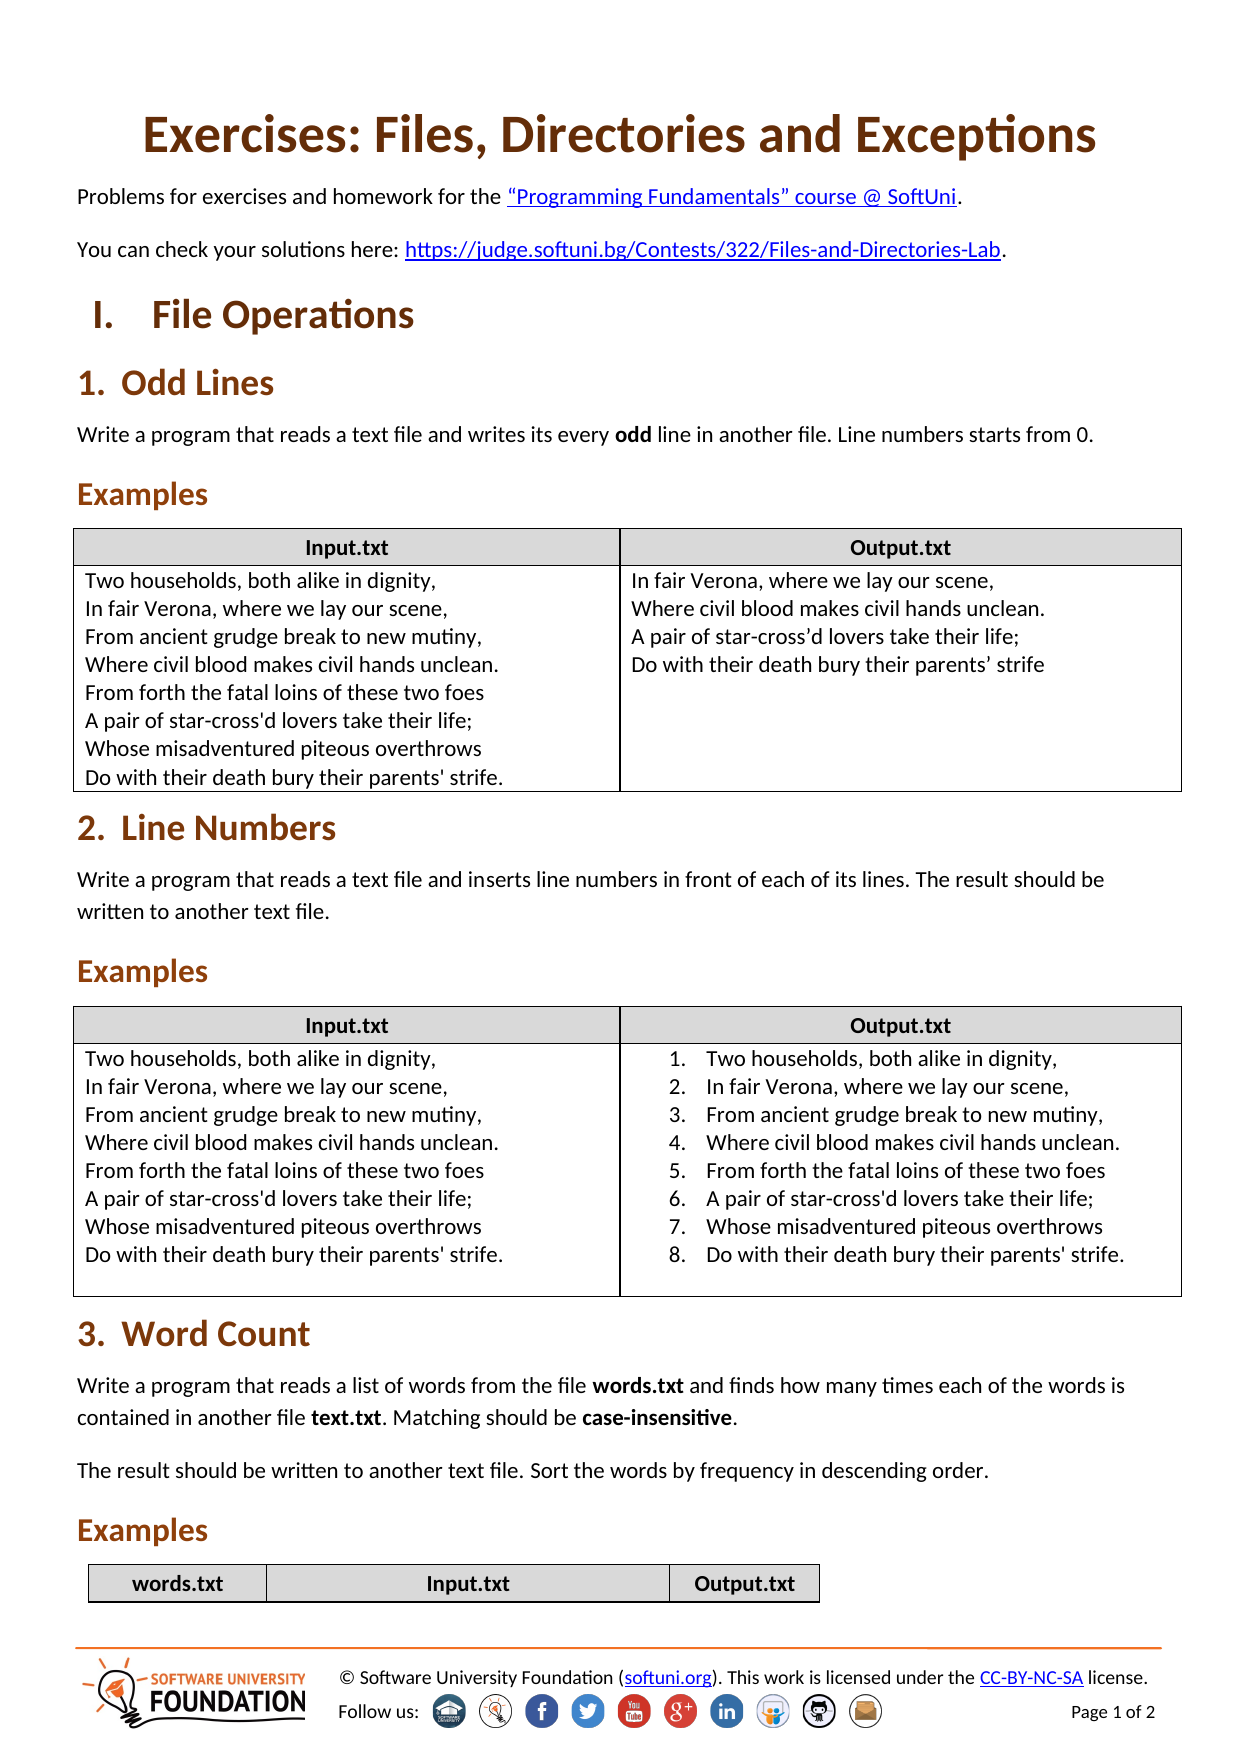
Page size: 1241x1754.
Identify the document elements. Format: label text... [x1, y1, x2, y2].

subtitle Examples [77, 950, 1163, 991]
table_cell Two households, both alike in dignity, In fair Verona, where we lay our scene, From ancient grudge break to new mutiny, Where civil blood makes civil hands unclean. From forth the fatal loins of these two foes A pair of star-cross'd lovers take their life; Whose misadventured piteous overthrows Do with their death bury their parents' strife. [621, 1044, 1181, 1296]
table_header Input.txt [74, 1007, 619, 1043]
table_header Input.txt [74, 529, 619, 565]
picture [479, 1694, 512, 1728]
picture [664, 1694, 697, 1728]
picture [571, 1694, 605, 1728]
text The result should be written to another text file. Sort the words by frequency in descending order. [77, 1456, 1163, 1484]
subtitle File Operations [114, 288, 1163, 339]
table_cell Two households, both alike in dignity, In fair Verona, where we lay our scene, From ancient grudge break to new mutiny, Where civil blood makes civil hands unclean. From forth the fatal loins of these two foes A pair of star-cross'd lovers take their life; Whose misadventured piteous overthrows Do with their death bury their parents' strife. [74, 566, 619, 791]
text Write a program that reads a list of words from the file words.txt and finds how many times each of the words is contained in another file text.txt. Matching should be case-insensitive. [77, 1371, 1163, 1431]
subtitle Examples [77, 473, 1163, 514]
table_cell In fair Verona, where we lay our scene, Where civil blood makes civil hands unclean. A pair of star-cross’d lovers take their life; Do with their death bury their parents’ strife [621, 566, 1181, 791]
subtitle Examples [77, 1509, 1163, 1550]
table_header Input.txt [267, 1565, 669, 1601]
subtitle Line Numbers [77, 804, 1163, 850]
table_header Output.txt [670, 1565, 819, 1601]
picture [81, 1656, 305, 1729]
text You can check your solutions here: https://judge.softuni.bg/Contests/322/Files-and-Directories-Lab. [77, 235, 1163, 263]
subtitle Exercises: Files, Directories and Exceptions [77, 99, 1163, 166]
text Problems for exercises and homework for the “Programming Fundamentals” course @ SoftUni. [77, 182, 1163, 210]
picture [710, 1694, 744, 1728]
subtitle Word Count [77, 1310, 1163, 1356]
picture [617, 1694, 651, 1728]
table_header Output.txt [621, 1007, 1181, 1043]
picture [802, 1694, 836, 1728]
text Write a program that reads a text file and writes its every odd line in another file. Line numbers starts from 0. [77, 420, 1163, 448]
picture [849, 1694, 882, 1728]
picture [756, 1694, 790, 1728]
picture [525, 1694, 559, 1728]
subtitle Odd Lines [77, 359, 1163, 405]
table_cell Two households, both alike in dignity, In fair Verona, where we lay our scene, From ancient grudge break to new mutiny, Where civil blood makes civil hands unclean. From forth the fatal loins of these two foes A pair of star-cross'd lovers take their life; Whose misadventured piteous overthrows Do with their death bury their parents' strife. [74, 1044, 619, 1296]
text Write a program that reads a text file and inserts line numbers in front of each of its lines. The result should be written to another text file. [77, 865, 1163, 925]
table_header Output.txt [621, 529, 1181, 565]
table_header words.txt [89, 1565, 266, 1601]
picture [432, 1694, 466, 1728]
